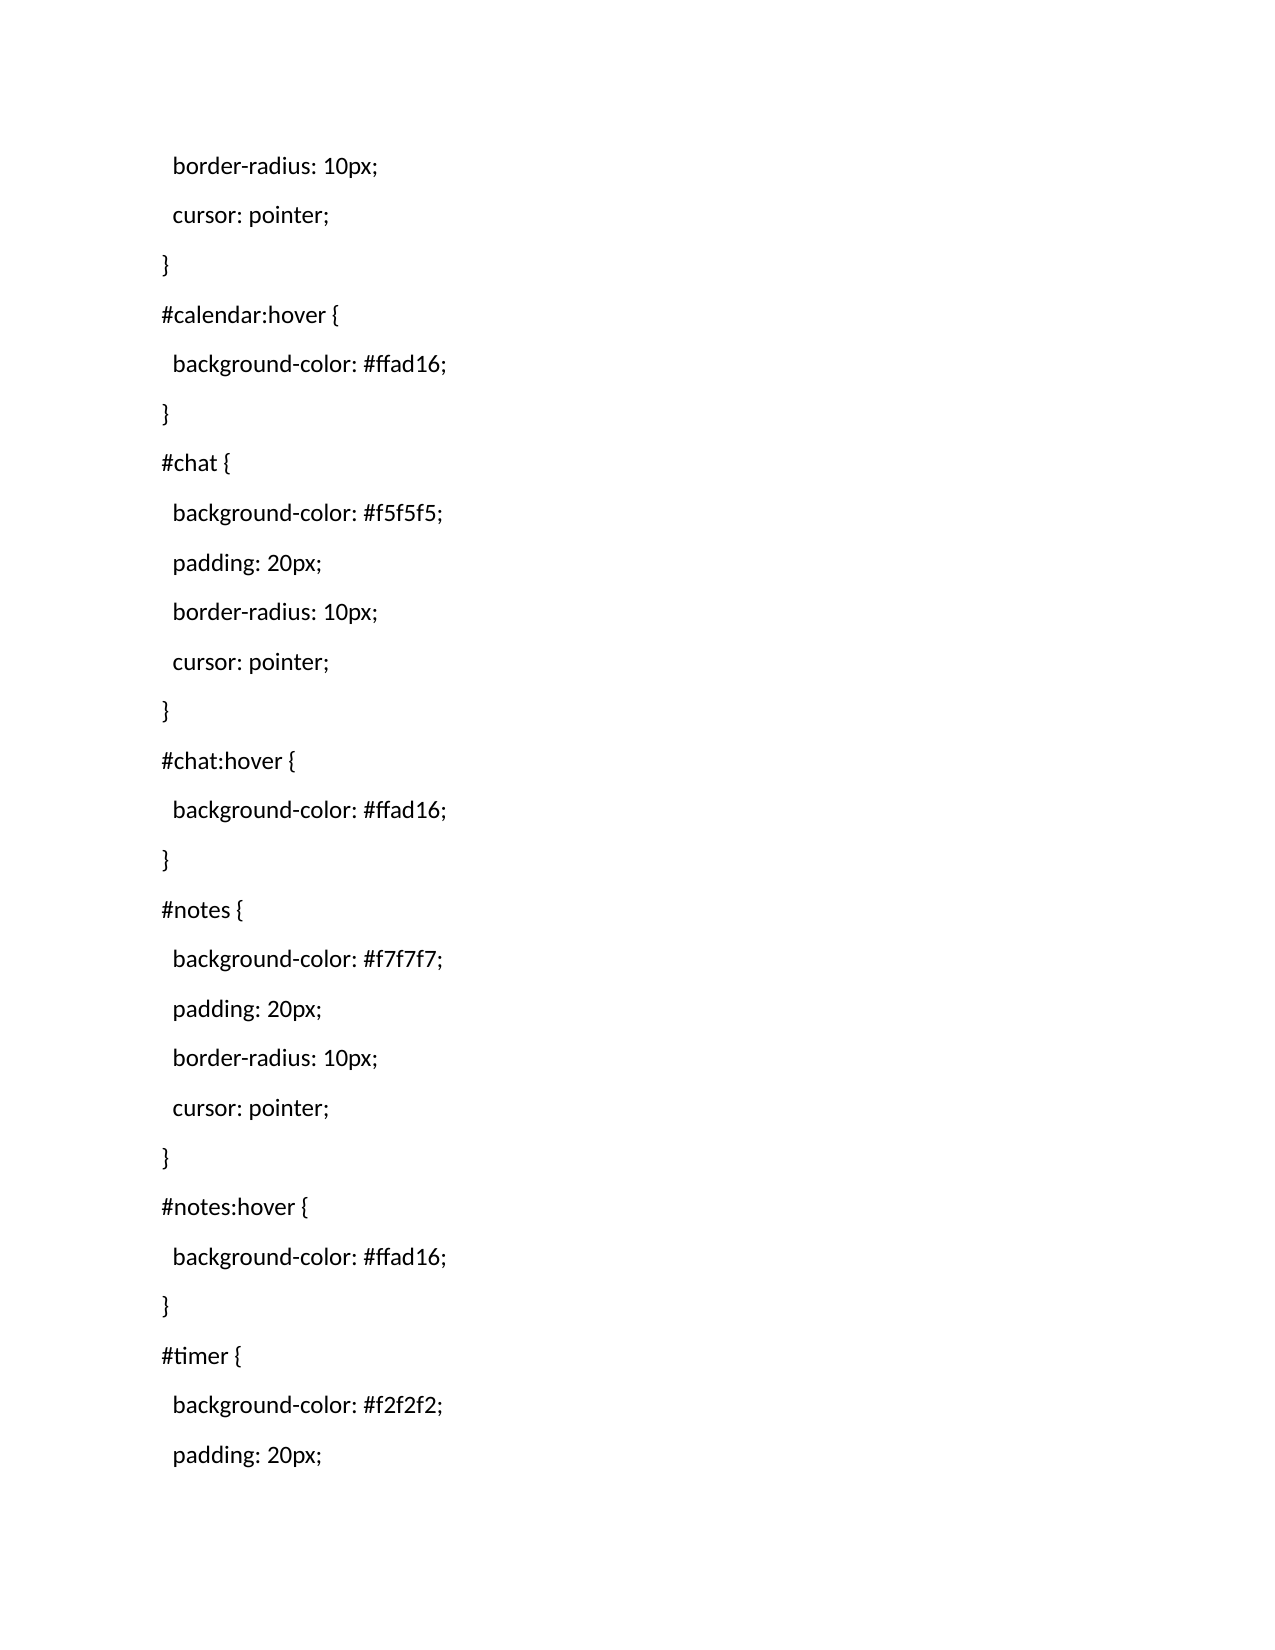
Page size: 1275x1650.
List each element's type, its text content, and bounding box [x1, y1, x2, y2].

text cursor: pointer; [150, 1092, 1125, 1123]
text padding: 20px; [150, 993, 1125, 1023]
text } [150, 1290, 1125, 1321]
text padding: 20px; [150, 1439, 1125, 1470]
text cursor: pointer; [150, 199, 1125, 230]
text } [150, 249, 1125, 280]
text background-color: #ffad16; [150, 348, 1125, 379]
text } [150, 695, 1125, 726]
text #chat:hover { [150, 745, 1125, 776]
text background-color: #ffad16; [150, 1241, 1125, 1271]
text background-color: #f2f2f2; [150, 1389, 1125, 1420]
text border-radius: 10px; [150, 1042, 1125, 1073]
text } [150, 844, 1125, 875]
text #notes:hover { [150, 1191, 1125, 1222]
text background-color: #ffad16; [150, 794, 1125, 825]
text padding: 20px; [150, 547, 1125, 577]
text #notes { [150, 894, 1125, 924]
text #chat { [150, 447, 1125, 478]
text border-radius: 10px; [150, 150, 1125, 181]
text background-color: #f7f7f7; [150, 943, 1125, 974]
text } [150, 398, 1125, 428]
text #calendar:hover { [150, 299, 1125, 329]
text cursor: pointer; [150, 646, 1125, 676]
text } [150, 1142, 1125, 1172]
text border-radius: 10px; [150, 596, 1125, 627]
text background-color: #f5f5f5; [150, 497, 1125, 528]
text #timer { [150, 1340, 1125, 1371]
